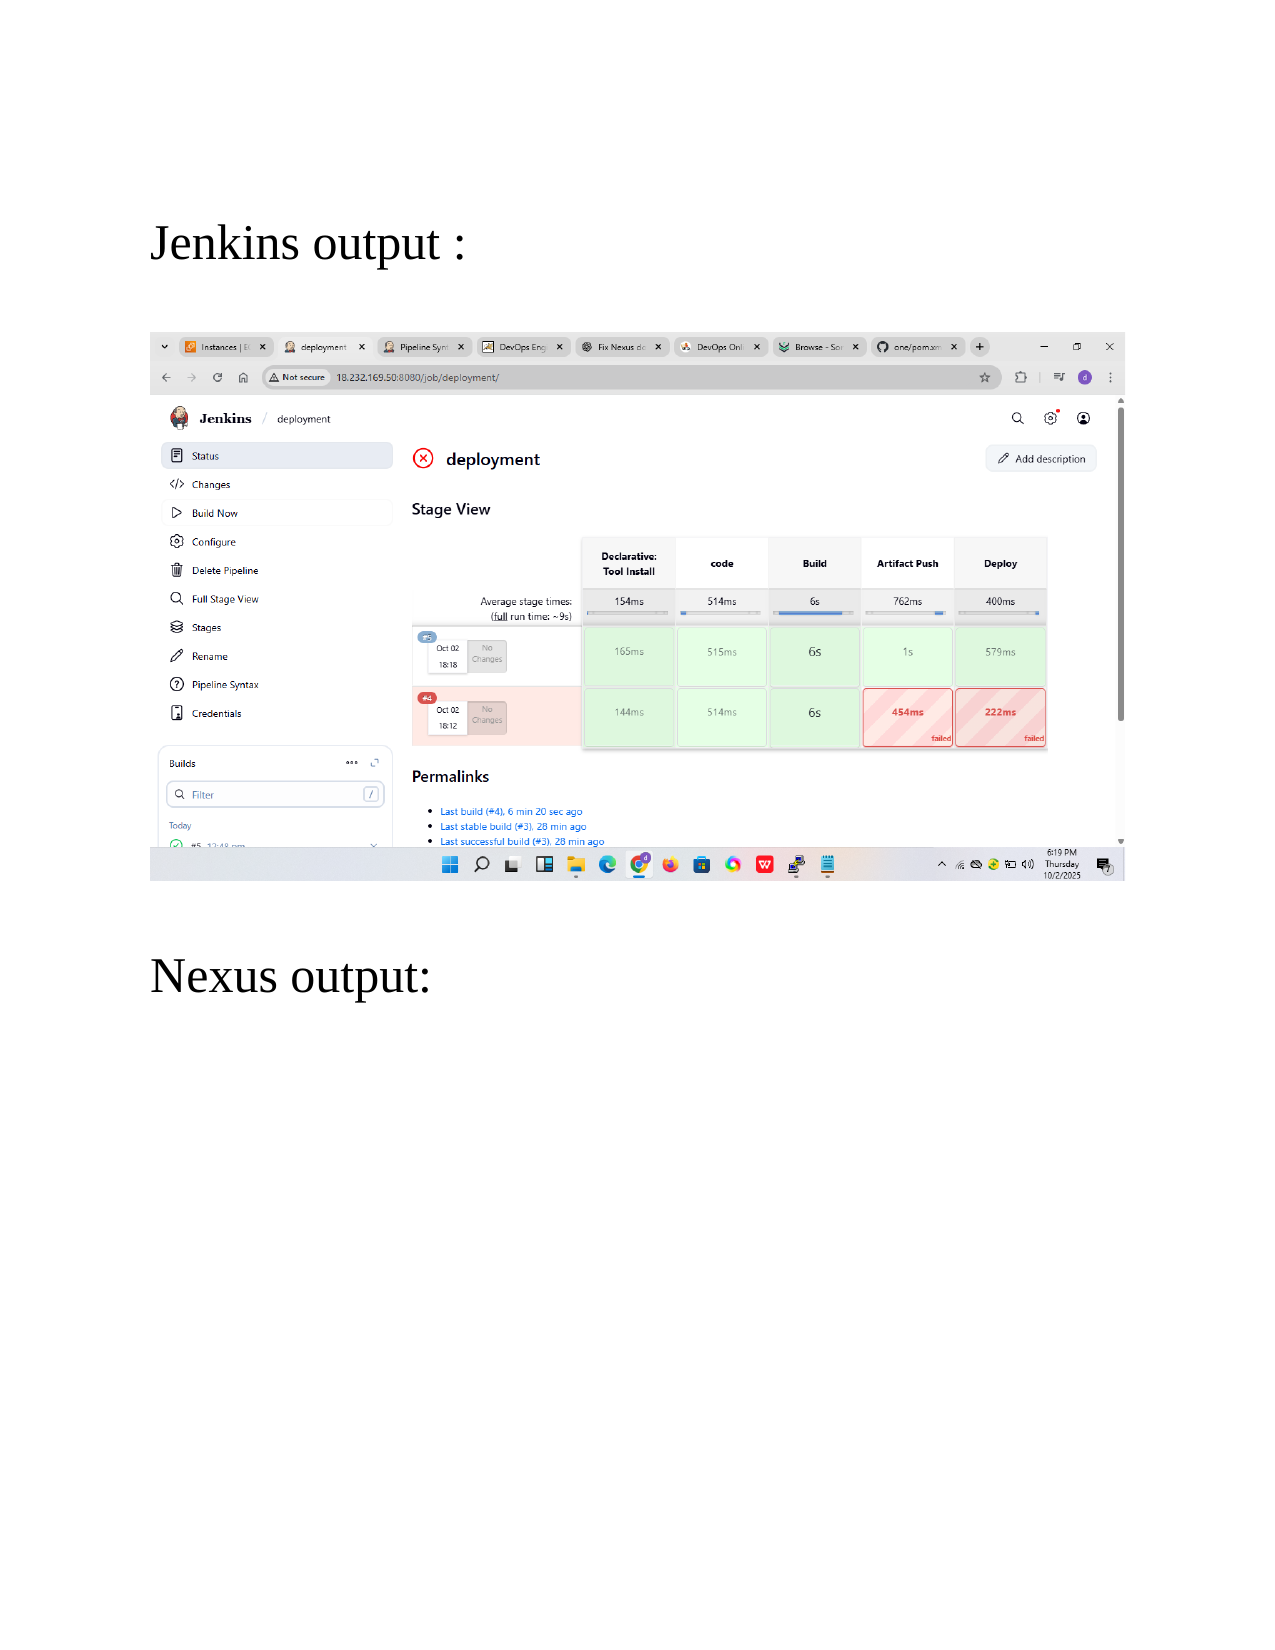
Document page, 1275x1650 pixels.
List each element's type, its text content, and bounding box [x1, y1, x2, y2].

text Jenkins output : Nexus output: [150, 150, 1125, 332]
picture [150, 332, 1125, 881]
text Jenkins output : Nexus output: [150, 881, 1125, 1003]
